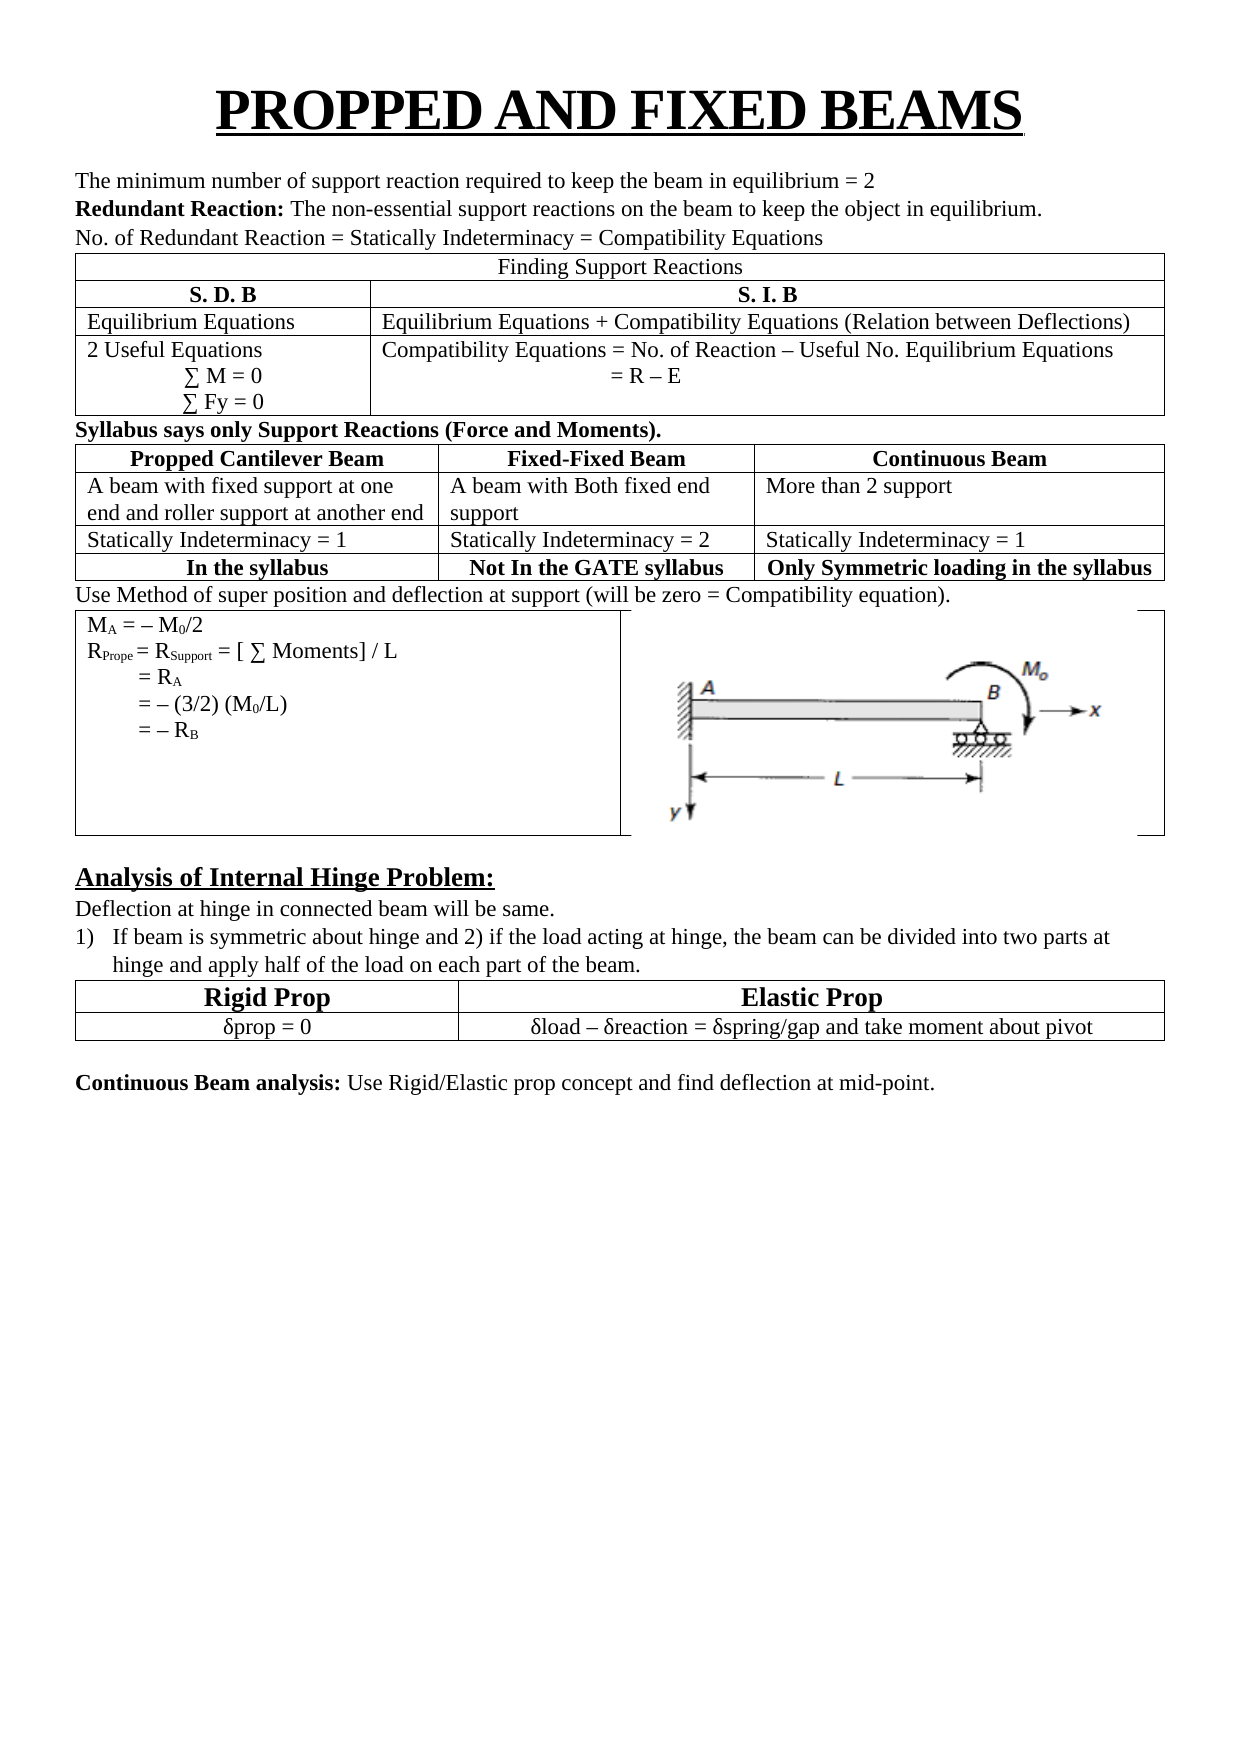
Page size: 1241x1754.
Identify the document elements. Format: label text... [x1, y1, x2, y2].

table_cell Compatibility Equations = No. of Reaction – Useful No. Equilibrium Equations = R – E [371, 336, 1164, 415]
table_header [621, 611, 631, 835]
table_cell In the syllabus [76, 554, 438, 580]
list If beam is symmetric about hinge and 2) if the load acting at hinge, the beam can be divided into two parts at hinge and apply half of the load on each part of the beam. [75, 923, 1165, 978]
table_cell 2 Useful Equations ∑ M = 0 ∑ Fy = 0 [76, 336, 370, 415]
table_header Fixed-Fixed Beam [439, 445, 754, 472]
table_cell A beam with Both fixed end support [439, 473, 754, 525]
table_cell More than 2 support [755, 473, 1164, 525]
text Redundant Reaction: The non-essential support reactions on the beam to keep the object in equilibrium. [75, 196, 1165, 222]
table_cell S. I. B [371, 281, 1164, 307]
table_cell S. D. B [76, 281, 370, 307]
text Use Method of super position and deflection at support (will be zero = Compatibility equation). [75, 581, 1165, 607]
text Analysis of Internal Hinge Problem: [75, 861, 1165, 892]
table_cell Statically Indeterminacy = 1 [755, 526, 1164, 553]
table_header Finding Support Reactions [76, 254, 1164, 280]
table_cell Only Symmetric loading in the syllabus [755, 554, 1164, 580]
table_header [1138, 611, 1164, 835]
text No. of Redundant Reaction = Statically Indeterminacy = Compatibility Equations [75, 224, 1165, 250]
table_cell δprop = 0 [76, 1013, 458, 1039]
table_header Propped Cantilever Beam [76, 445, 438, 472]
text Deflection at hinge in connected beam will be same. [75, 894, 1165, 921]
table_cell A beam with fixed support at one end and roller support at another end [76, 473, 438, 525]
table_cell Statically Indeterminacy = 1 [76, 526, 438, 553]
text Continuous Beam analysis: Use Rigid/Elastic prop concept and find deflection at mid-point. [75, 1069, 1165, 1095]
text Syllabus says only Support Reactions (Force and Moments). [75, 416, 1165, 442]
table_header MA = – M0/2 RPrope = RSupport = [ ∑ Moments] / L = RA = – (3/2) (M0/L) = – RB [76, 611, 620, 835]
table_header Continuous Beam [755, 445, 1164, 472]
table_cell δload – δreaction = δspring/gap and take moment about pivot [459, 1013, 1164, 1039]
title PROPPED AND FIXED BEAMS [75, 75, 1165, 142]
table_cell Equilibrium Equations [76, 308, 370, 334]
text The minimum number of support reaction required to keep the beam in equilibrium = 2 [75, 167, 1165, 193]
table_cell Statically Indeterminacy = 2 [439, 526, 754, 553]
picture [631, 610, 1138, 836]
table_cell Equilibrium Equations + Compatibility Equations (Relation between Deflections) [371, 308, 1164, 334]
table_header Elastic Prop [459, 981, 1164, 1012]
table_header Rigid Prop [76, 981, 458, 1012]
table_cell Not In the GATE syllabus [439, 554, 754, 580]
